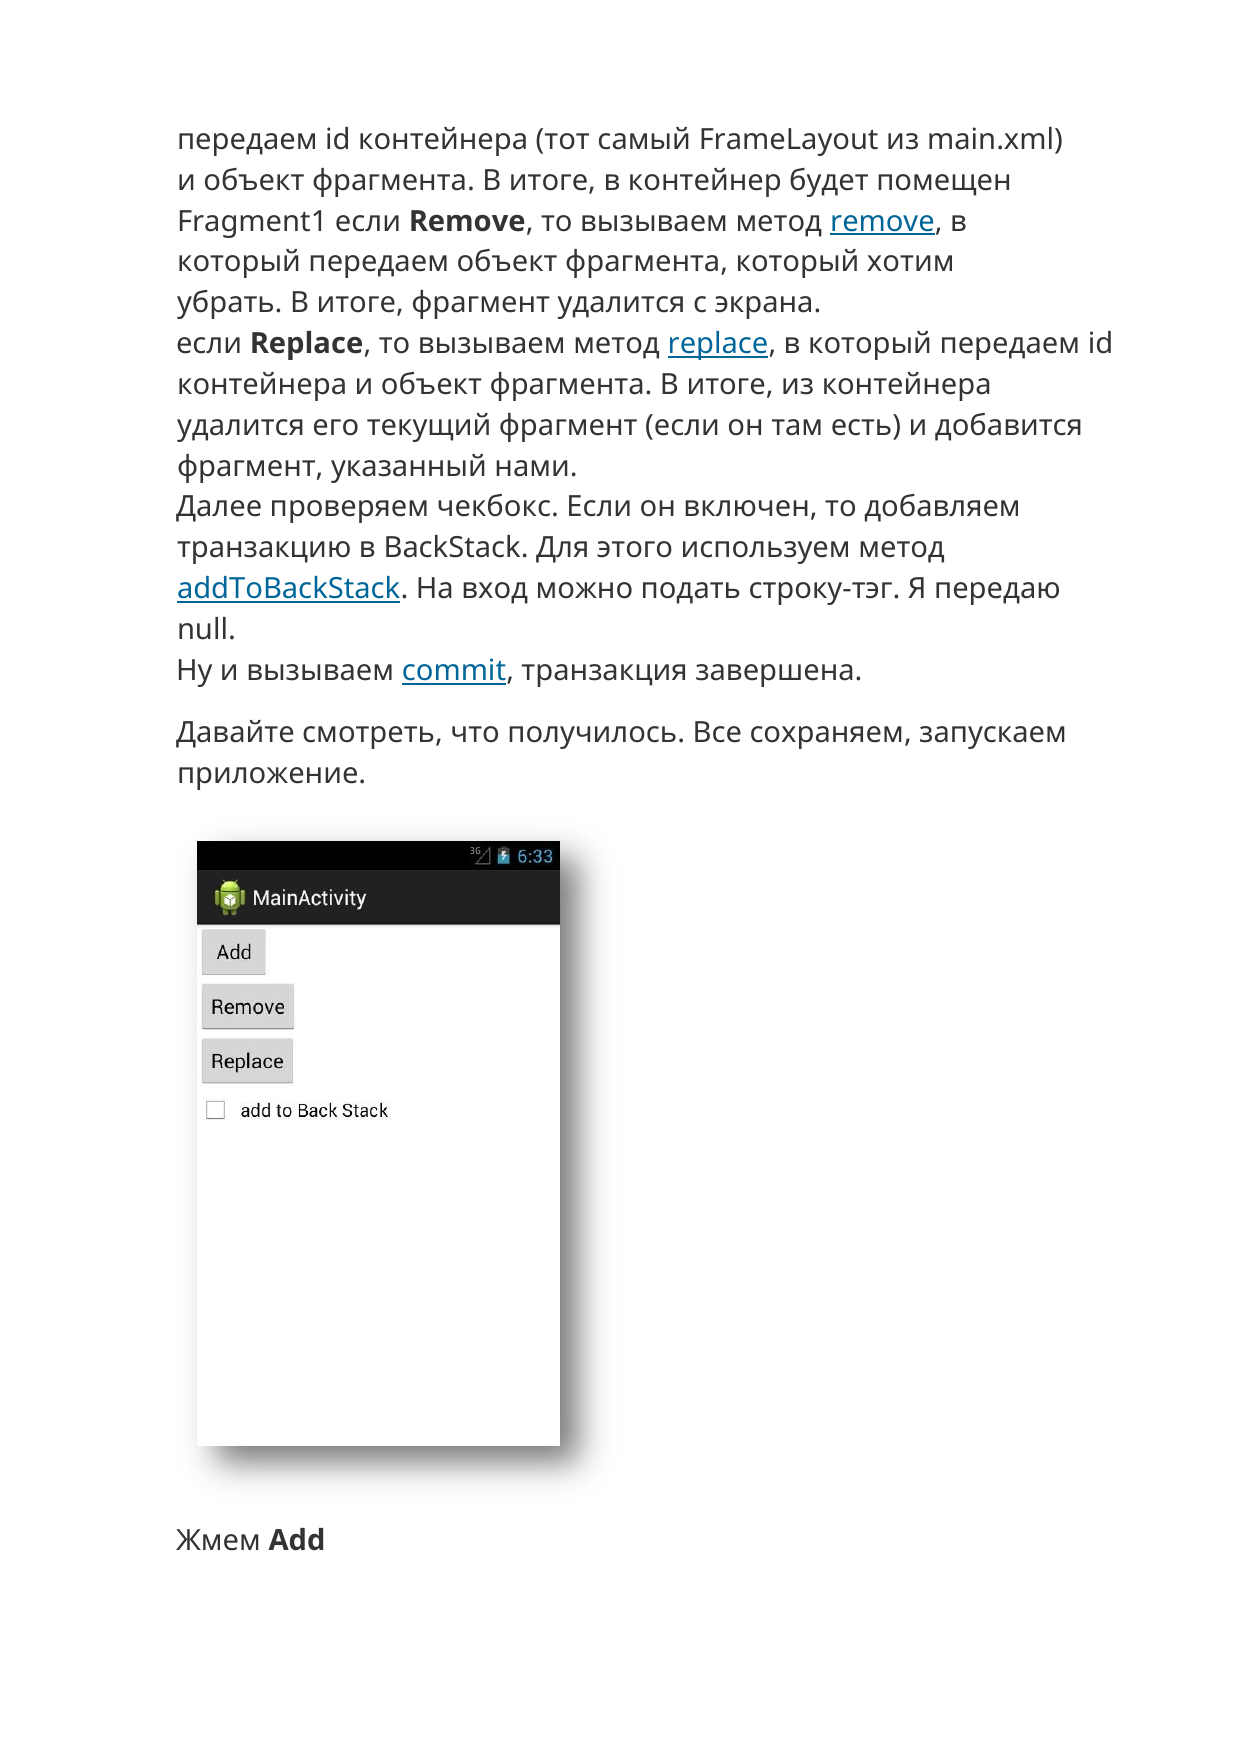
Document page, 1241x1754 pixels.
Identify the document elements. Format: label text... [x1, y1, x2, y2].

text если Replace, то вызываем метод replace, в который передаем id контейнера и объект фрагмента. В итоге, из контейнера удалится его текущий фрагмент (если он там есть) и добавится фрагмент, указанный нами. [176, 322, 1116, 484]
text Жмем Add [176, 1519, 1116, 1559]
text Давайте смотреть, что получилось. Все сохраняем, запускаем приложение. [176, 712, 1116, 792]
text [176, 118, 1066, 321]
text Ну и вызываем commit, транзакция завершена. [176, 649, 1116, 689]
picture [173, 814, 621, 1504]
text Далее проверяем чекбокс. Если он включен, то добавляем транзакцию в BackStack. Для этого используем метод addToBackStack. На вход можно подать строку-тэг. Я передаю null. [176, 486, 1116, 648]
